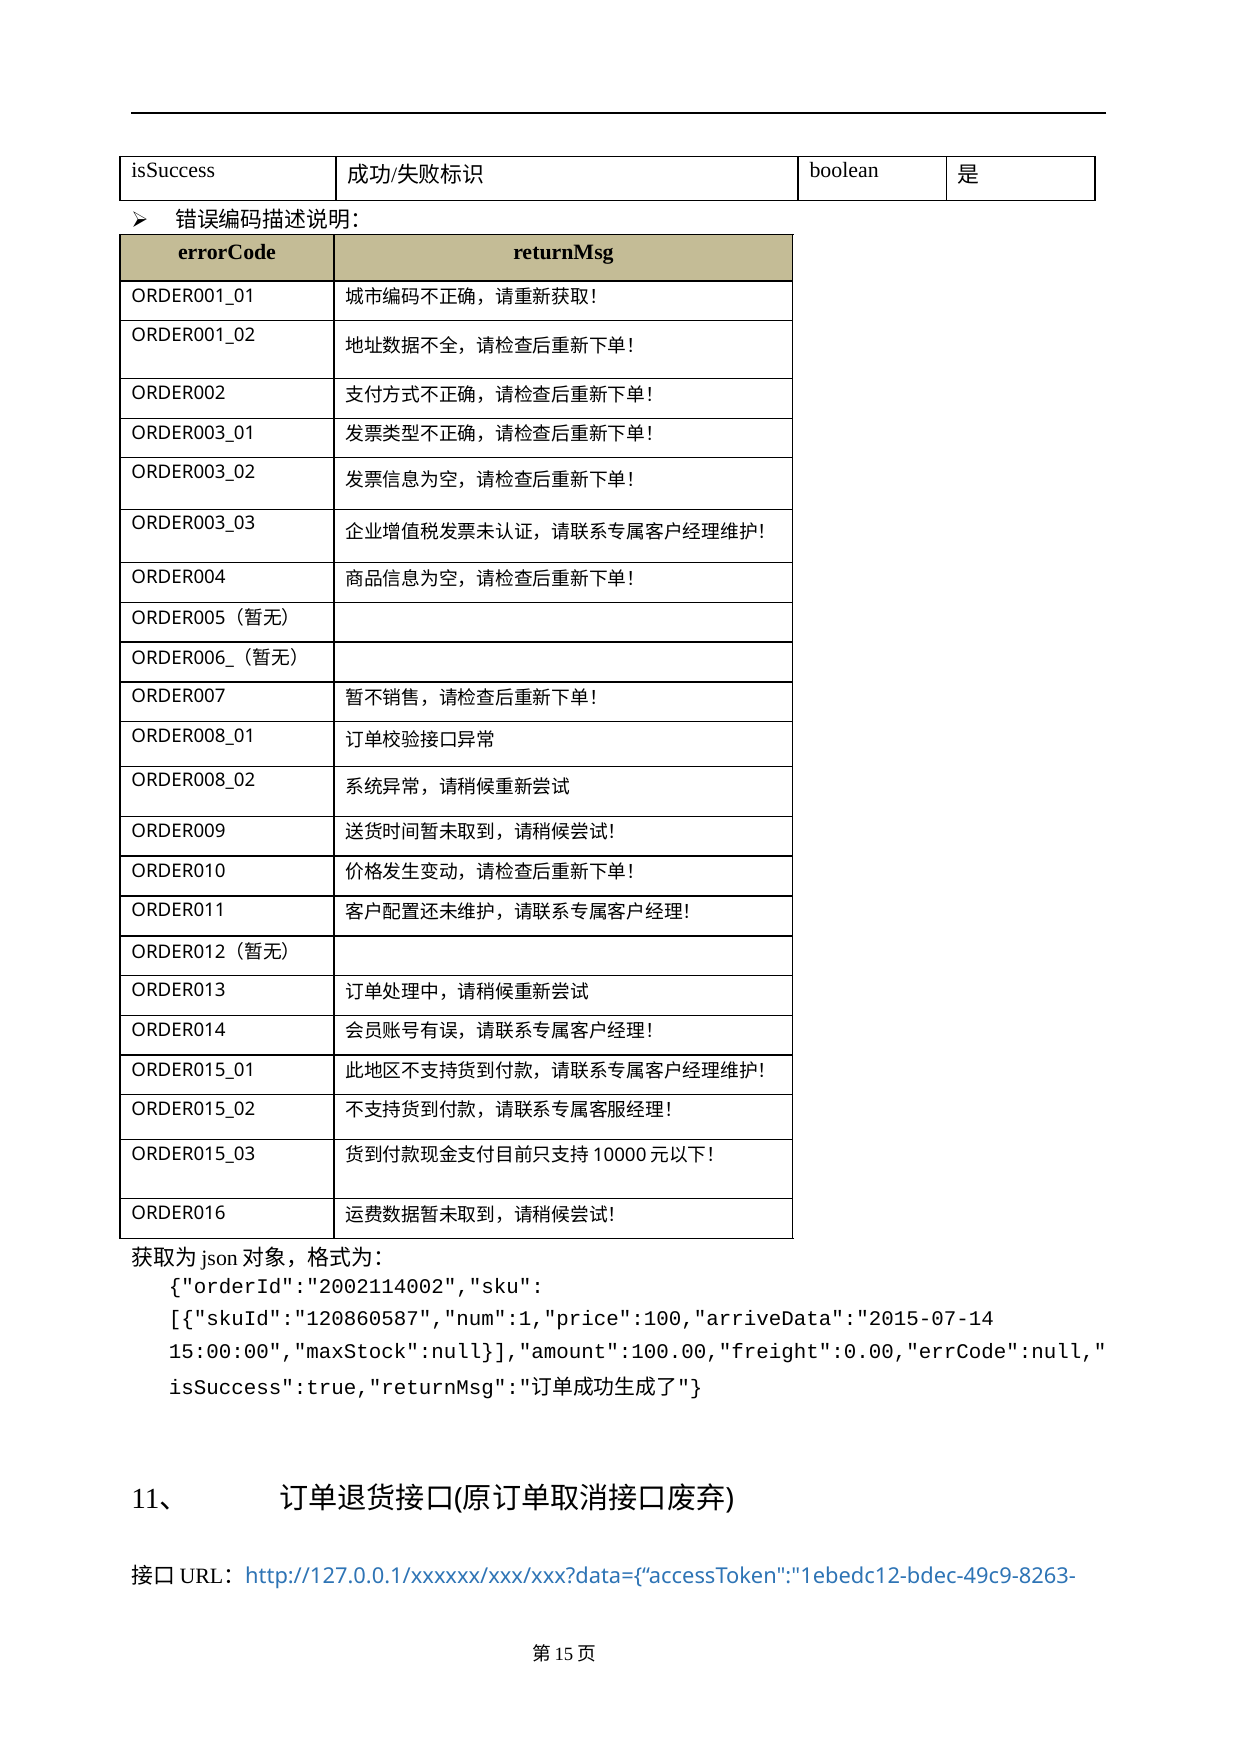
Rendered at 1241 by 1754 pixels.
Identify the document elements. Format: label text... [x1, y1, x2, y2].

list {"orderId":"2002114002","sku":[{"skuId":"120860587","num":1,"price":100,"arriveData":"2015-07-14 15:00:00","maxStock":null}],"amount":100.00,"freight":0.00,"errCode":null,"isSuccess":true,"returnMsg":"订单成功生成了"} [169, 1272, 1106, 1402]
table_cell 是 [947, 157, 1094, 200]
table_cell 订单处理中，请稍候重新尝试 [335, 976, 792, 1014]
table_cell ORDER016 [121, 1199, 333, 1237]
table_cell 发票类型不正确，请检查后重新下单！ [335, 419, 792, 457]
table_cell ORDER008_02 [121, 767, 333, 816]
table_cell ORDER015_01 [121, 1056, 333, 1094]
table_cell ORDER003_01 [121, 419, 333, 457]
table_cell ORDER008_01 [121, 722, 333, 766]
table_cell ORDER006_（暂无） [121, 643, 333, 681]
table_cell 地址数据不全，请检查后重新下单！ [335, 321, 792, 378]
table_cell ORDER013 [121, 976, 333, 1014]
table_cell ORDER003_03 [121, 510, 333, 562]
table_cell 暂不销售，请检查后重新下单！ [335, 683, 792, 721]
table_cell ORDER003_02 [121, 458, 333, 508]
text 获取为json对象，格式为： [131, 1239, 1106, 1272]
table_cell ORDER005（暂无） [121, 603, 333, 641]
table_cell 商品信息为空，请检查后重新下单！ [335, 563, 792, 601]
table_cell [335, 937, 792, 975]
table_cell 客户配置还未维护，请联系专属客户经理！ [335, 897, 792, 935]
table_cell 企业增值税发票未认证，请联系专属客户经理维护！ [335, 510, 792, 562]
table_cell boolean [799, 157, 946, 200]
list 错误编码描述说明： [131, 201, 1106, 234]
table_cell ORDER007 [121, 683, 333, 721]
table_cell ORDER010 [121, 857, 333, 895]
table_cell 送货时间暂未取到，请稍候尝试！ [335, 817, 792, 855]
table_cell 会员账号有误，请联系专属客户经理！ [335, 1016, 792, 1054]
table_cell 支付方式不正确，请检查后重新下单！ [335, 379, 792, 417]
table_cell 订单校验接口异常 [335, 722, 792, 766]
table_cell [335, 603, 792, 641]
table_cell 货到付款现金支付目前只支持10000元以下！ [335, 1140, 792, 1198]
table_cell [335, 643, 792, 681]
table_cell ORDER014 [121, 1016, 333, 1054]
table_cell ORDER011 [121, 897, 333, 935]
table_cell 成功/失败标识 [337, 157, 797, 200]
table_cell 运费数据暂未取到，请稍候尝试！ [335, 1199, 792, 1237]
table_cell 价格发生变动，请检查后重新下单！ [335, 857, 792, 895]
table_cell 系统异常，请稍候重新尝试 [335, 767, 792, 816]
table_cell ORDER015_02 [121, 1095, 333, 1139]
table_cell isSuccess [121, 157, 335, 200]
table_cell 此地区不支持货到付款，请联系专属客户经理维护！ [335, 1056, 792, 1094]
table_cell ORDER001_02 [121, 321, 333, 378]
table_header returnMsg [335, 235, 792, 280]
table_cell ORDER009 [121, 817, 333, 855]
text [131, 1557, 1106, 1590]
table_header errorCode [121, 235, 333, 280]
table_cell ORDER004 [121, 563, 333, 601]
table_cell ORDER015_03 [121, 1140, 333, 1198]
table_cell ORDER002 [121, 379, 333, 417]
table_cell ORDER001_01 [121, 282, 333, 320]
table_cell 城市编码不正确，请重新获取！ [335, 282, 792, 320]
table_cell ORDER012（暂无） [121, 937, 333, 975]
subtitle 订单退货接口(原订单取消接口废弃) [131, 1463, 1106, 1528]
table_cell 不支持货到付款，请联系专属客服经理！ [335, 1095, 792, 1139]
table_cell 发票信息为空，请检查后重新下单！ [335, 458, 792, 508]
